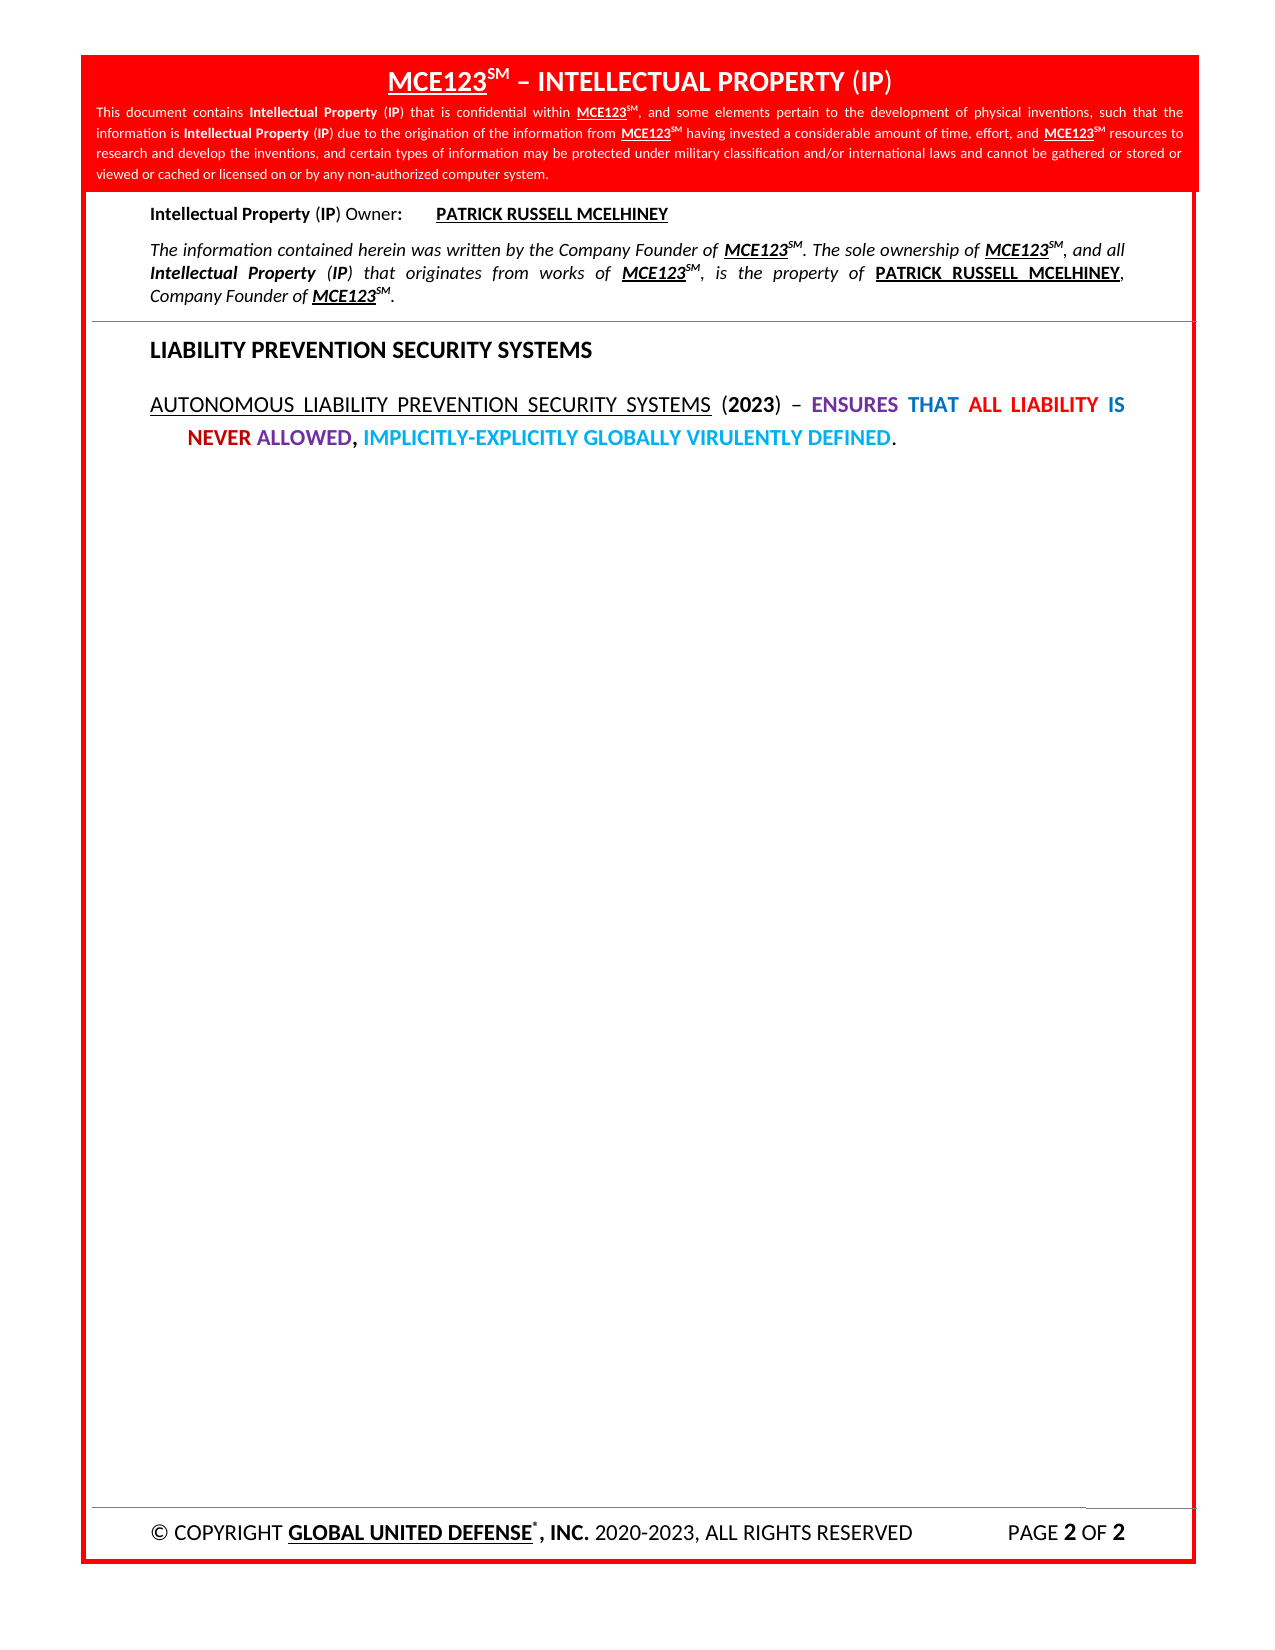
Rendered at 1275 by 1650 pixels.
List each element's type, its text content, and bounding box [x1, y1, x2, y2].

text AUTONOMOUS LIABILITY PREVENTION SECURITY SYSTEMS (2023) – ENSURES THAT ALL LIABILITY IS NEVER ALLOWED, IMPLICITLY-EXPLICITLY GLOBALLY VIRULENTLY DEFINED. [150, 391, 1125, 451]
text LIABILITY PREVENTION SECURITY SYSTEMS [150, 335, 1125, 365]
